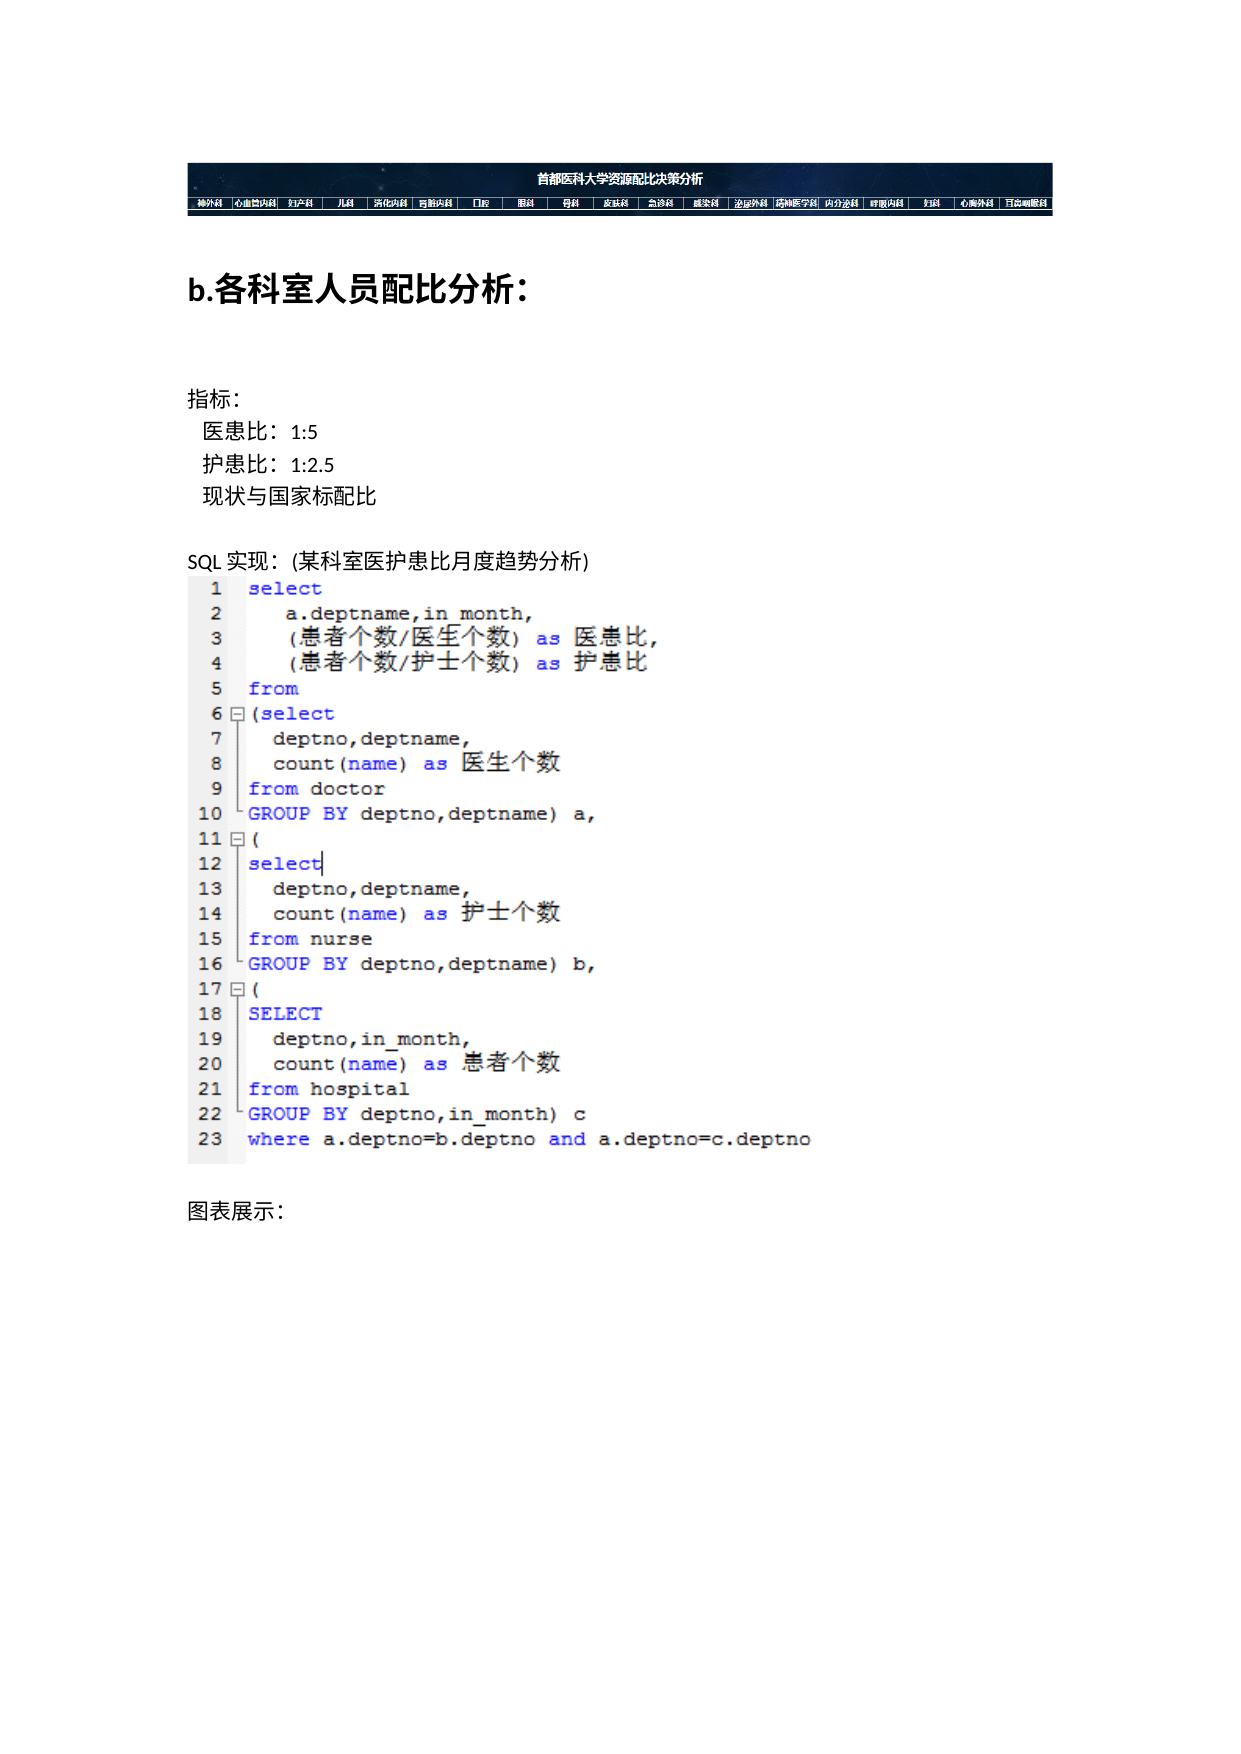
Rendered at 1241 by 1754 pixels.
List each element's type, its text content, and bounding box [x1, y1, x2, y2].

text SQL实现：(某科室医护患比月度趋势分析) [187, 544, 1053, 576]
text 医患比：1:5 [187, 414, 1053, 446]
subtitle b.各科室人员配比分析： [187, 254, 1053, 319]
text 指标： [187, 381, 1053, 414]
text 现状与国家标配比 [187, 479, 1053, 511]
text 护患比：1:2.5 [187, 446, 1053, 479]
picture [187, 576, 838, 1164]
picture [187, 162, 1053, 216]
text 图表展示： [187, 1194, 1053, 1226]
